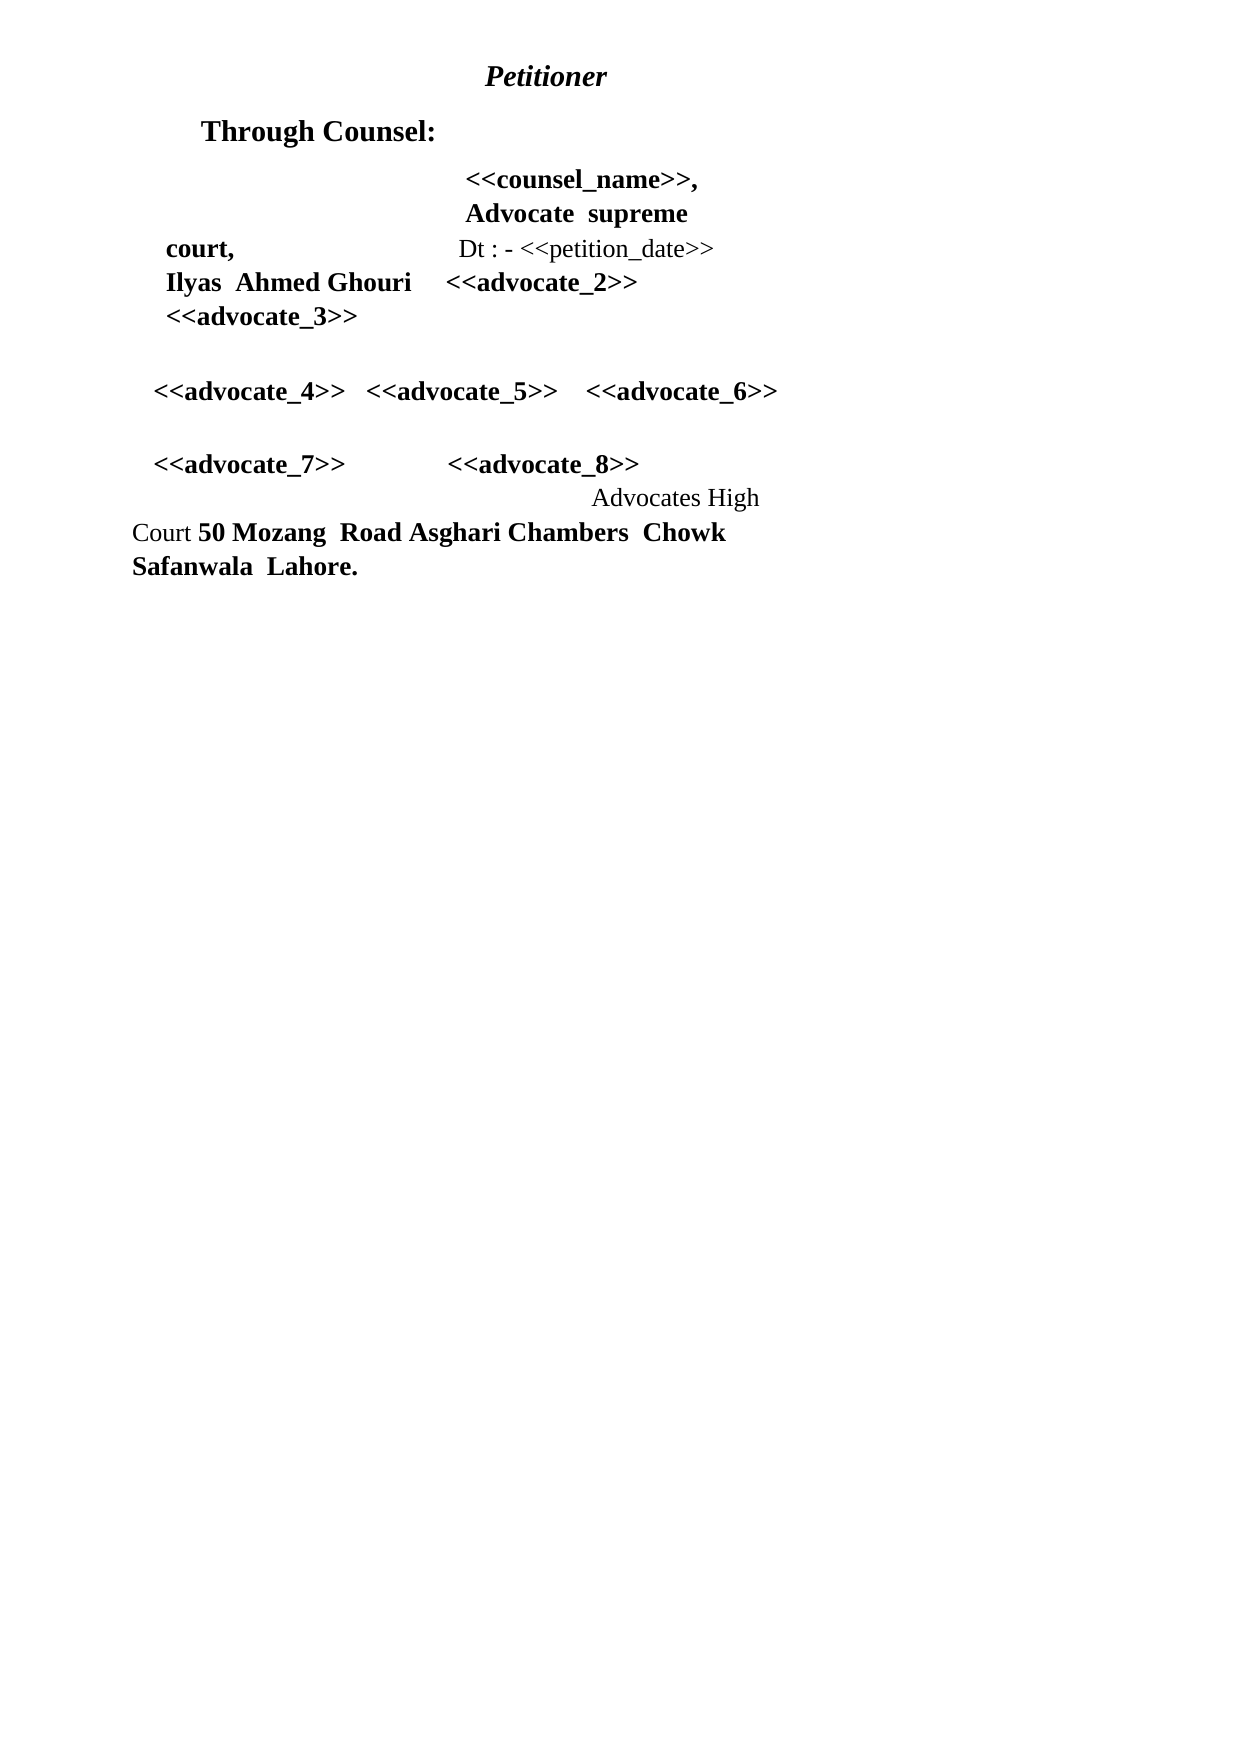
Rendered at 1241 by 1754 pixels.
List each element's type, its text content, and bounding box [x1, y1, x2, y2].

text <<advocate_4>> <<advocate_5>> <<advocate_6>> [153, 378, 1090, 406]
text Petitioner [132, 62, 607, 93]
text <<counsel_name>>, Advocate supreme court, Dt : - <<petition_date>> Ilyas Ahmed Ghouri <<advocate_2>> <<advocate_3>> [166, 163, 745, 331]
text Through Counsel: [193, 117, 1090, 148]
text <<advocate_7>> <<advocate_8>> Advocates High Court 50 Mozang Road Asghari Chambers Chowk Safanwala Lahore. [132, 448, 820, 581]
